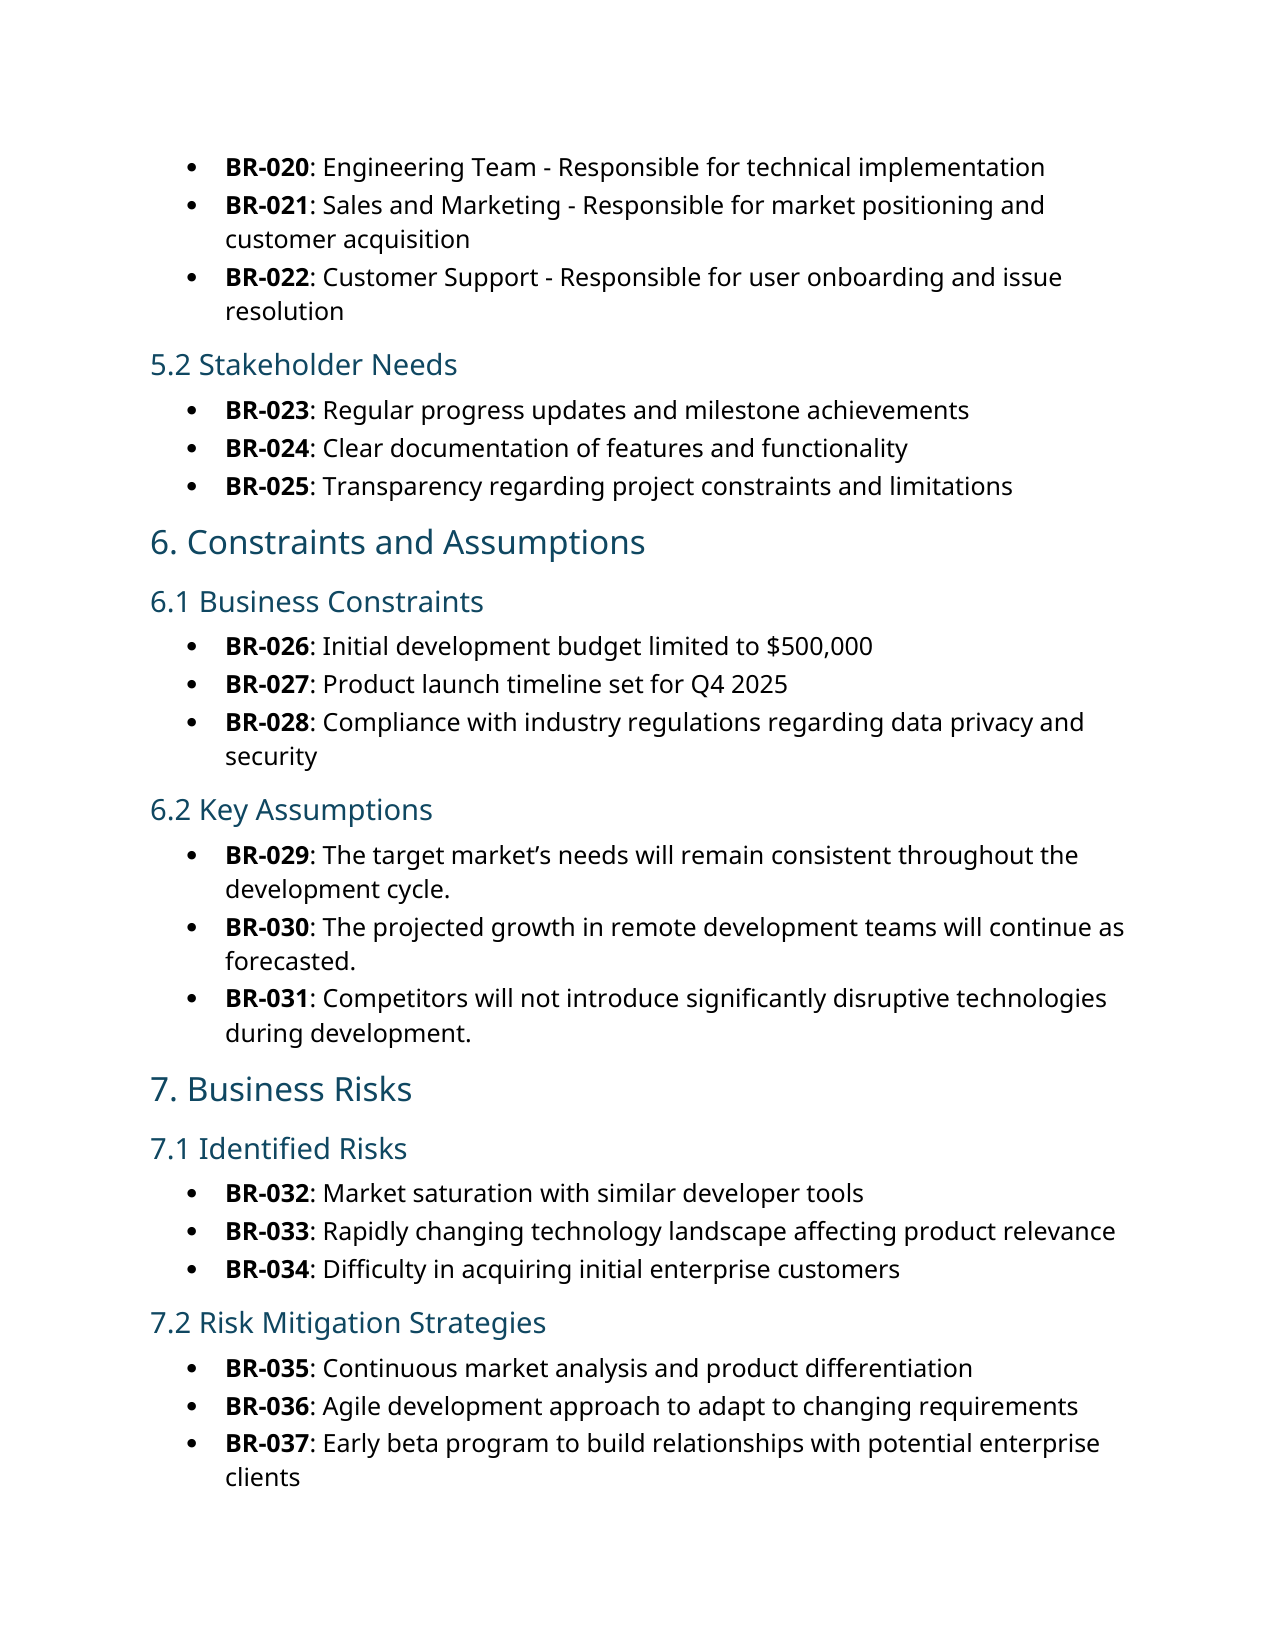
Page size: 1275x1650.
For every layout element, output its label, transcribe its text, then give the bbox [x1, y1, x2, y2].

list BR-033: Rapidly changing technology landscape affecting product relevance [187, 1214, 1125, 1248]
list BR-025: Transparency regarding project constraints and limitations [187, 468, 1125, 502]
list BR-024: Clear documentation of features and functionality [187, 430, 1125, 464]
list BR-032: Market saturation with similar developer tools [187, 1176, 1125, 1210]
list BR-037: Early beta program to build relationships with potential enterprise clients [187, 1426, 1125, 1494]
subtitle 6.2 Key Assumptions [150, 789, 1125, 829]
subtitle 7.2 Risk Mitigation Strategies [150, 1302, 1125, 1342]
list BR-026: Initial development budget limited to $500,000 [187, 629, 1125, 663]
list BR-036: Agile development approach to adapt to changing requirements [187, 1388, 1125, 1422]
list BR-034: Difficulty in acquiring initial enterprise customers [187, 1252, 1125, 1286]
list BR-031: Competitors will not introduce significantly disruptive technologies during development. [187, 981, 1125, 1049]
list BR-023: Regular progress updates and milestone achievements [187, 392, 1125, 427]
subtitle 6.1 Business Constraints [150, 581, 1125, 621]
list BR-020: Engineering Team - Responsible for technical implementation [187, 150, 1125, 184]
subtitle 6. Constraints and Assumptions [150, 519, 1125, 564]
list BR-028: Compliance with industry regulations regarding data privacy and security [187, 704, 1125, 773]
subtitle 7. Business Risks [150, 1066, 1125, 1111]
list BR-027: Product launch timeline set for Q4 2025 [187, 667, 1125, 701]
list BR-030: The projected growth in remote development teams will continue as forecasted. [187, 909, 1125, 977]
list BR-022: Customer Support - Responsible for user onboarding and issue resolution [187, 260, 1125, 328]
list BR-029: The target market’s needs will remain consistent throughout the development cycle. [187, 837, 1125, 906]
subtitle 7.1 Identified Risks [150, 1128, 1125, 1168]
list BR-035: Continuous market analysis and product differentiation [187, 1350, 1125, 1384]
list BR-021: Sales and Marketing - Responsible for market positioning and customer acquisition [187, 188, 1125, 256]
subtitle 5.2 Stakeholder Needs [150, 344, 1125, 384]
